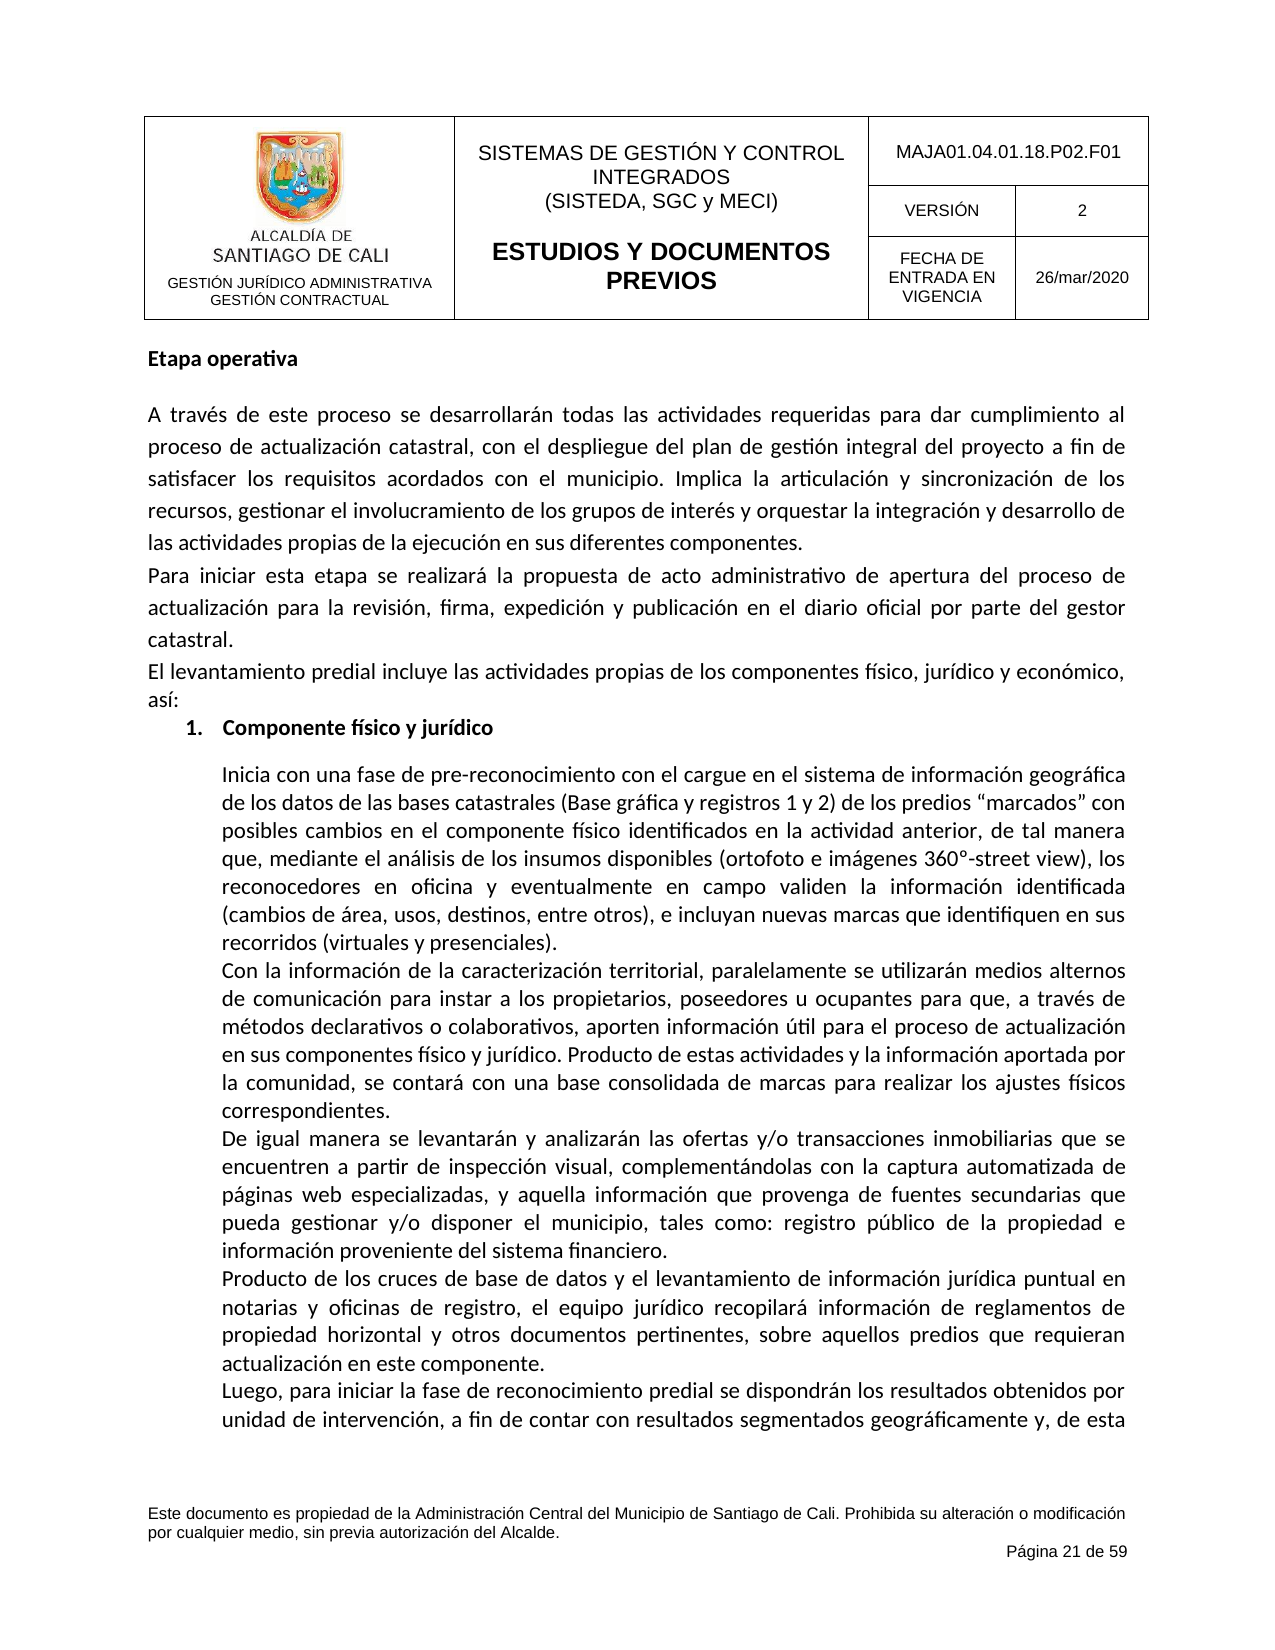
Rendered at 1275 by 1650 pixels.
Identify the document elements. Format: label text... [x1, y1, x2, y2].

text A través de este proceso se desarrollarán todas las actividades requeridas para dar cumplimiento al proceso de actualización catastral, con el despliegue del plan de gestión integral del proyecto a fin de satisfacer los requisitos acordados con el municipio. Implica la articulación y sincronización de los recursos, gestionar el involucramiento de los grupos de interés y orquestar la integración y desarrollo de las actividades propias de la ejecución en sus diferentes componentes. [148, 400, 1127, 557]
subtitle Etapa operativa [148, 344, 1127, 372]
text Con la información de la caracterización territorial, paralelamente se utilizarán medios alternos de comunicación para instar a los propietarios, poseedores u ocupantes para que, a través de métodos declarativos o colaborativos, aporten información útil para el proceso de actualización en sus componentes físico y jurídico. Producto de estas actividades y la información aportada por la comunidad, se contará con una base consolidada de marcas para realizar los ajustes físicos correspondientes. [222, 956, 1127, 1124]
list Componente físico y jurídico [185, 713, 1127, 741]
picture [211, 127, 389, 264]
text El levantamiento predial incluye las actividades propias de los componentes físico, jurídico y económico, así: [148, 657, 1127, 713]
text Inicia con una fase de pre-reconocimiento con el cargue en el sistema de información geográfica de los datos de las bases catastrales (Base gráfica y registros 1 y 2) de los predios “marcados” con posibles cambios en el componente físico identificados en la actividad anterior, de tal manera que, mediante el análisis de los insumos disponibles (ortofoto e imágenes 360º-street view), los reconocedores en oficina y eventualmente en campo validen la información identificada (cambios de área, usos, destinos, entre otros), e incluyan nuevas marcas que identifiquen en sus recorridos (virtuales y presenciales). [222, 760, 1127, 956]
text Producto de los cruces de base de datos y el levantamiento de información jurídica puntual en notarias y oficinas de registro, el equipo jurídico recopilará información de reglamentos de propiedad horizontal y otros documentos pertinentes, sobre aquellos predios que requieran actualización en este componente. [222, 1264, 1127, 1377]
text De igual manera se levantarán y analizarán las ofertas y/o transacciones inmobiliarias que se encuentren a partir de inspección visual, complementándolas con la captura automatizada de páginas web especializadas, y aquella información que provenga de fuentes secundarias que pueda gestionar y/o disponer el municipio, tales como: registro público de la propiedad e información proveniente del sistema financiero. [222, 1124, 1127, 1264]
text Para iniciar esta etapa se realizará la propuesta de acto administrativo de apertura del proceso de actualización para la revisión, firma, expedición y publicación en el diario oficial por parte del gestor catastral. [148, 561, 1127, 653]
